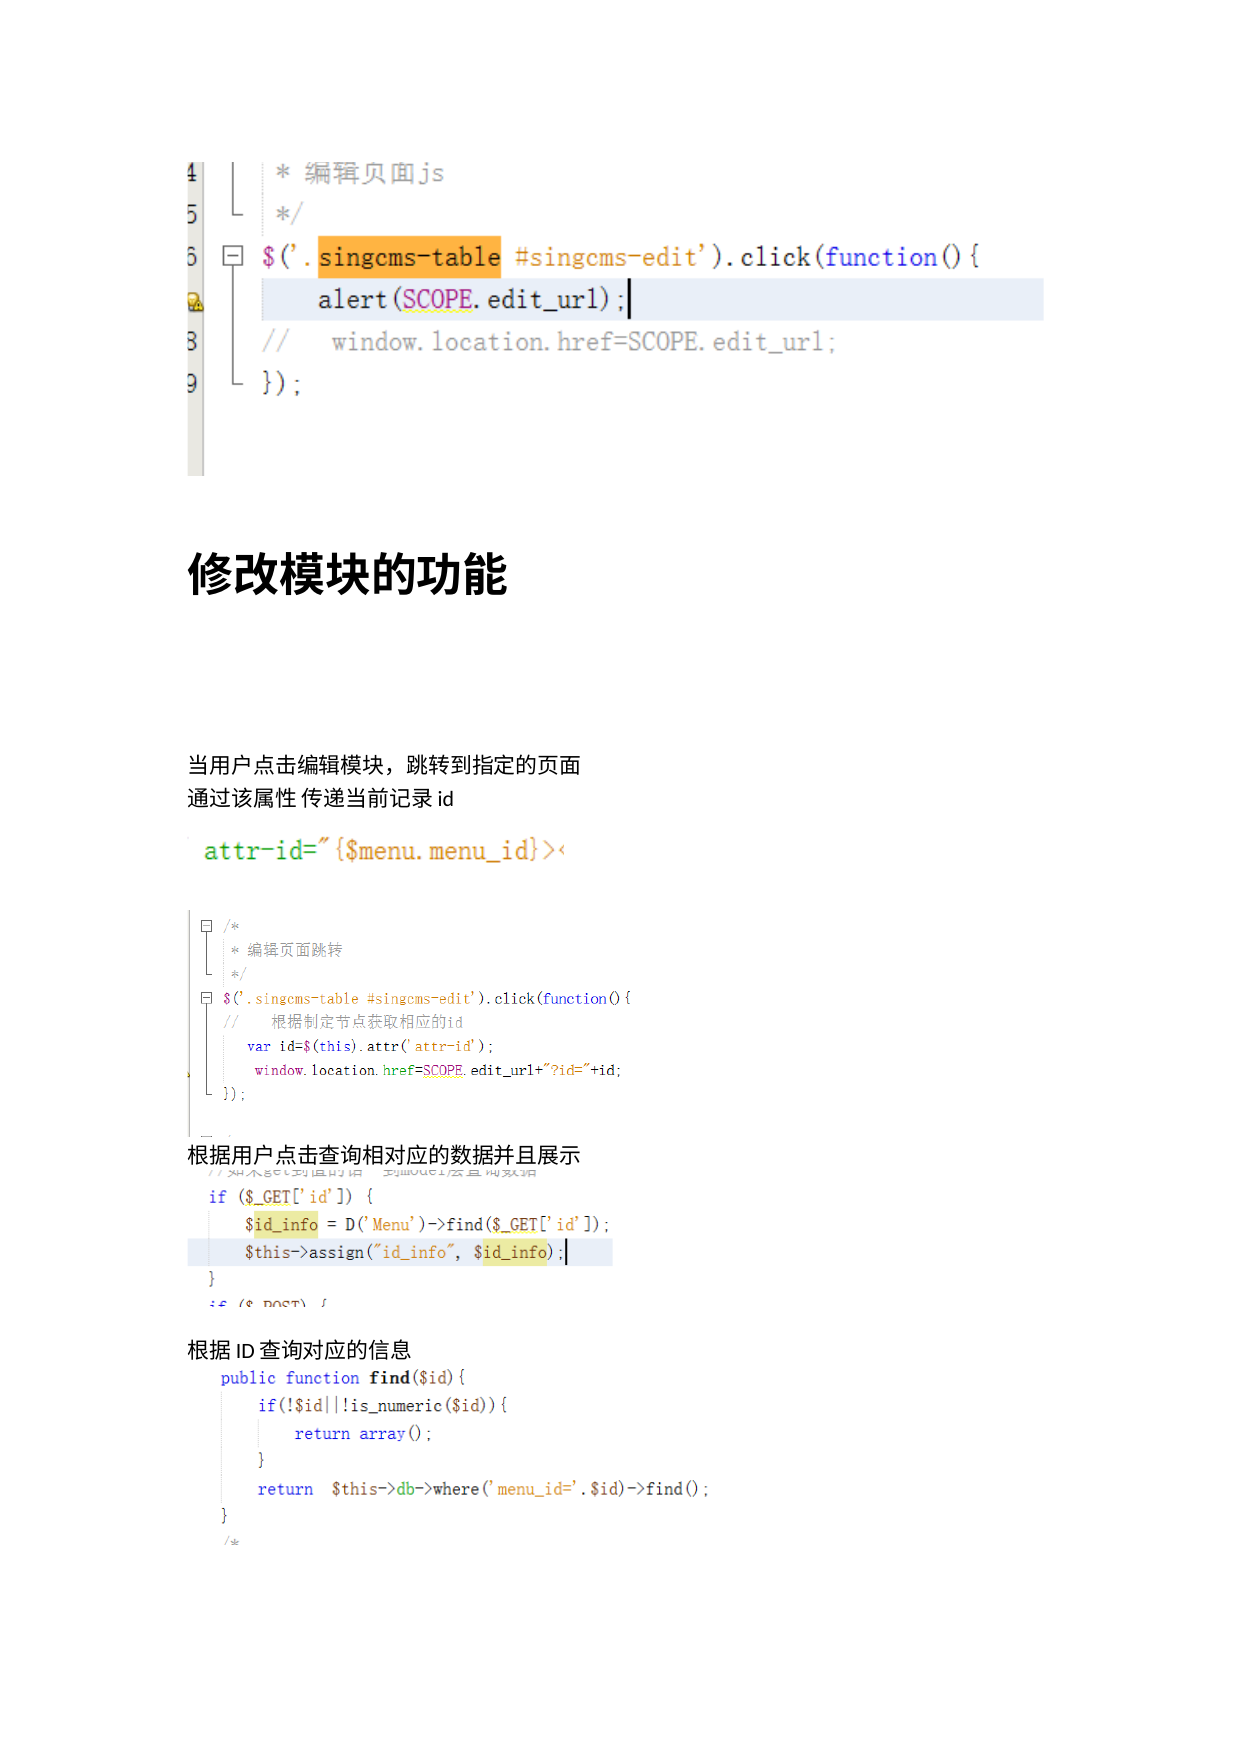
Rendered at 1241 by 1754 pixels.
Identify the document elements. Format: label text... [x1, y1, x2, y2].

subtitle 修改模块的功能 [187, 522, 1053, 620]
picture [187, 1365, 734, 1545]
text 根据用户点击查询相对应的数据并且展示 [187, 1138, 1053, 1170]
picture [187, 1170, 613, 1307]
text 通过该属性 传递当前记录id [187, 780, 1053, 813]
picture [187, 162, 1044, 476]
text 根据ID查询对应的信息 [187, 1333, 1053, 1365]
picture [187, 910, 662, 1137]
picture [187, 812, 564, 896]
text 当用户点击编辑模块，跳转到指定的页面 [187, 748, 1053, 780]
